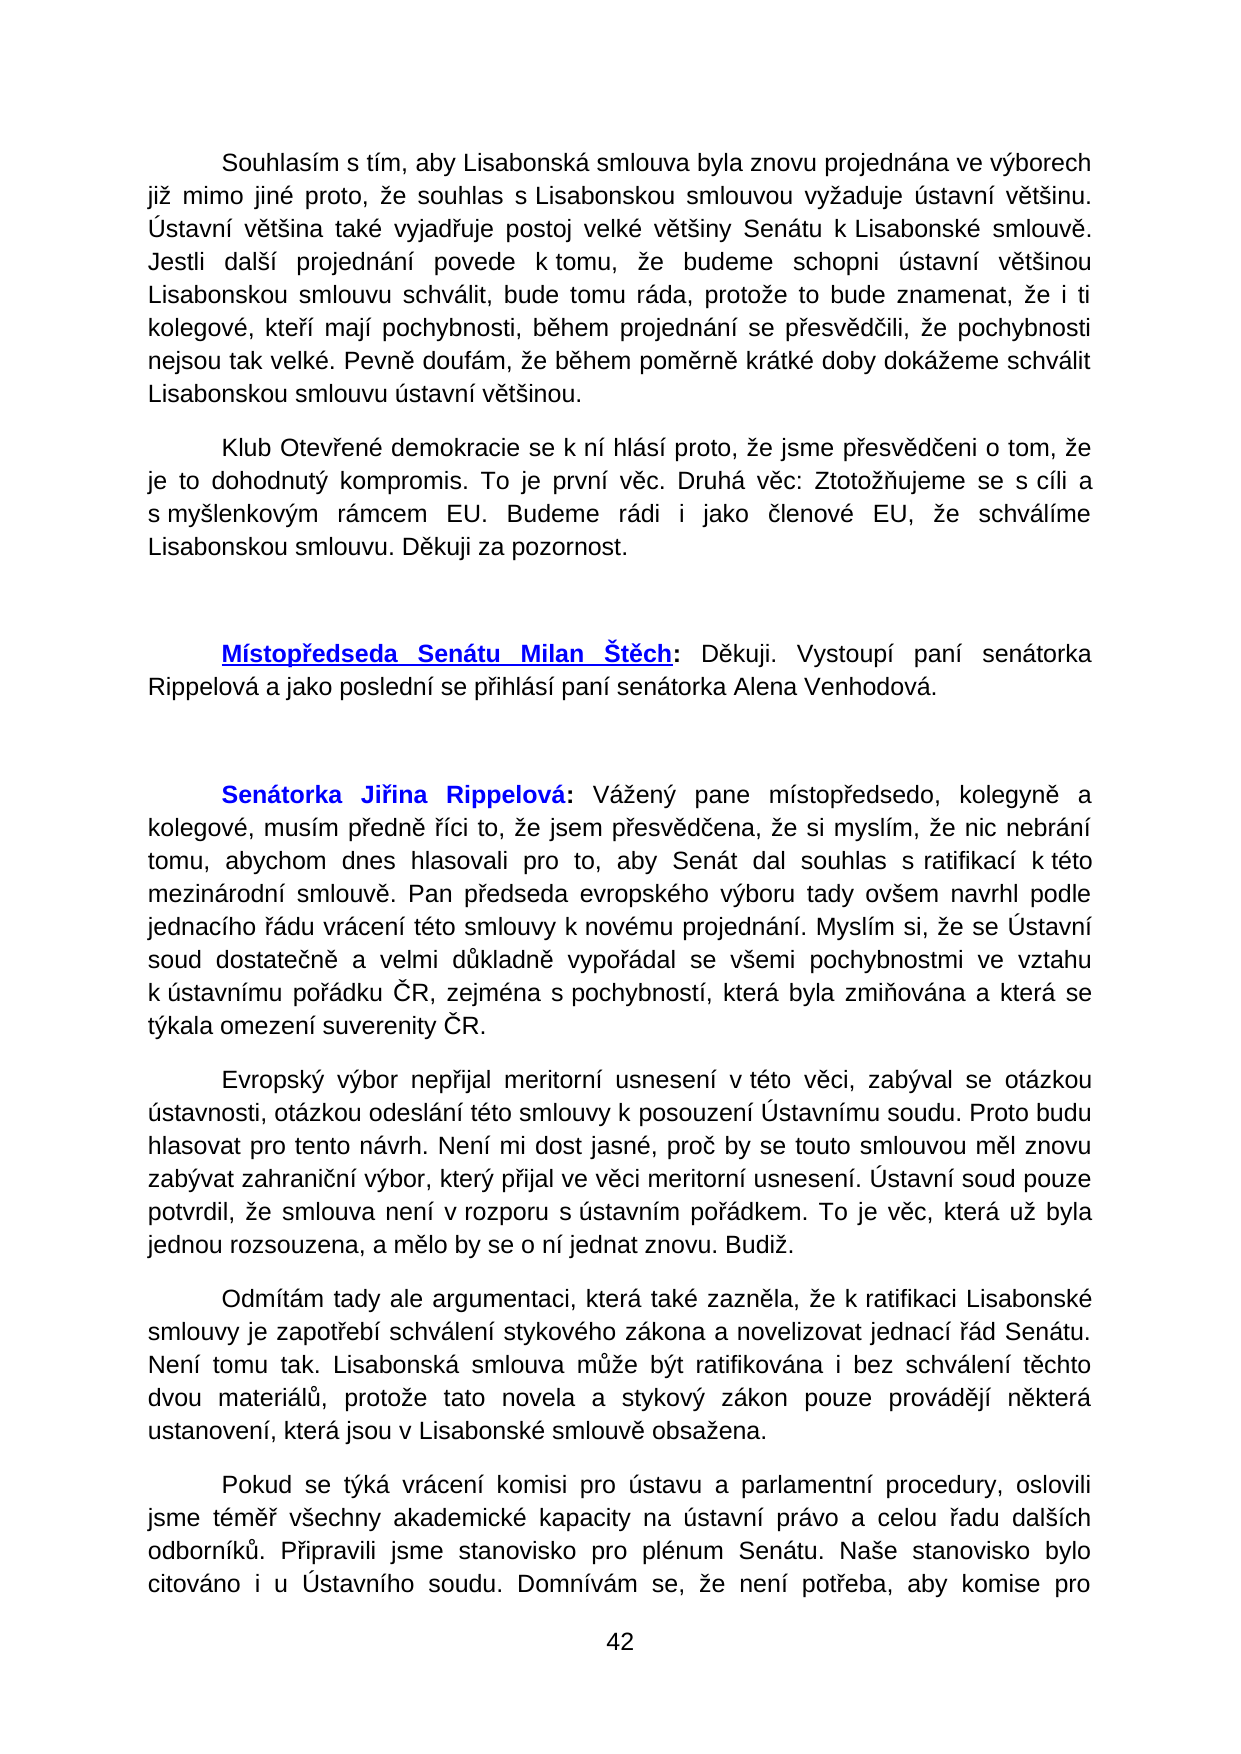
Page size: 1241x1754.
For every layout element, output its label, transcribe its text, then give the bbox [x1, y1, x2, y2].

text Odmítám tady ale argumentaci, která také zazněla, že k ratifikaci Lisabonské smlouvy je zapotřebí schválení stykového zákona a novelizovat jednací řád Senátu. Není tomu tak. Lisabonská smlouva může být ratifikována i bez schválení těchto dvou materiálů, protože tato novela a stykový zákon pouze provádějí některá ustanovení, která jsou v Lisabonské smlouvě obsažena. [148, 1284, 1093, 1445]
text Místopředseda Senátu Milan Štěch: Děkuji. Vystoupí paní senátorka Rippelová a jako poslední se přihlásí paní senátorka Alena Venhodová. [148, 639, 1093, 701]
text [148, 1470, 1093, 1598]
text Evropský výbor nepřijal meritorní usnesení v této věci, zabýval se otázkou ústavnosti, otázkou odeslání této smlouvy k posouzení Ústavnímu soudu. Proto budu hlasovat pro tento návrh. Není mi dost jasné, proč by se touto smlouvou měl znovu zabývat zahraniční výbor, který přijal ve věci meritorní usnesení. Ústavní soud pouze potvrdil, že smlouva není v rozporu s ústavním pořádkem. To je věc, která už byla jednou rozsouzena, a mělo by se o ní jednat znovu. Budiž. [148, 1065, 1093, 1259]
text Klub Otevřené demokracie se k ní hlásí proto, že jsme přesvědčeni o tom, že je to dohodnutý kompromis. To je první věc. Druhá věc: Ztotožňujeme se s cíli a s myšlenkovým rámcem EU. Budeme rádi i jako členové EU, že schválíme Lisabonskou smlouvu. Děkuji za pozornost. [148, 433, 1093, 560]
text Senátorka Jiřina Rippelová: Vážený pane místopředsedo, kolegyně a kolegové, musím předně říci to, že jsem přesvědčena, že si myslím, že nic nebrání tomu, abychom dnes hlasovali pro to, aby Senát dal souhlas s ratifikací k této mezinárodní smlouvě. Pan předseda evropského výboru tady ovšem navrhl podle jednacího řádu vrácení této smlouvy k novému projednání. Myslím si, že se Ústavní soud dostatečně a velmi důkladně vypořádal se všemi pochybnostmi ve vztahu k ústavnímu pořádku ČR, zejména s pochybností, která byla zmiňována a která se týkala omezení suverenity ČR. [148, 780, 1093, 1040]
text Souhlasím s tím, aby Lisabonská smlouva byla znovu projednána ve výborech již mimo jiné proto, že souhlas s Lisabonskou smlouvou vyžaduje ústavní většinu. Ústavní většina také vyjadřuje postoj velké většiny Senátu k Lisabonské smlouvě. Jestli další projednání povede k tomu, že budeme schopni ústavní většinou Lisabonskou smlouvu schválit, bude tomu ráda, protože to bude znamenat, že i ti kolegové, kteří mají pochybnosti, během projednání se přesvědčili, že pochybnosti nejsou tak velké. Pevně doufám, že během poměrně krátké doby dokážeme schválit Lisabonskou smlouvu ústavní většinou. [148, 148, 1093, 407]
